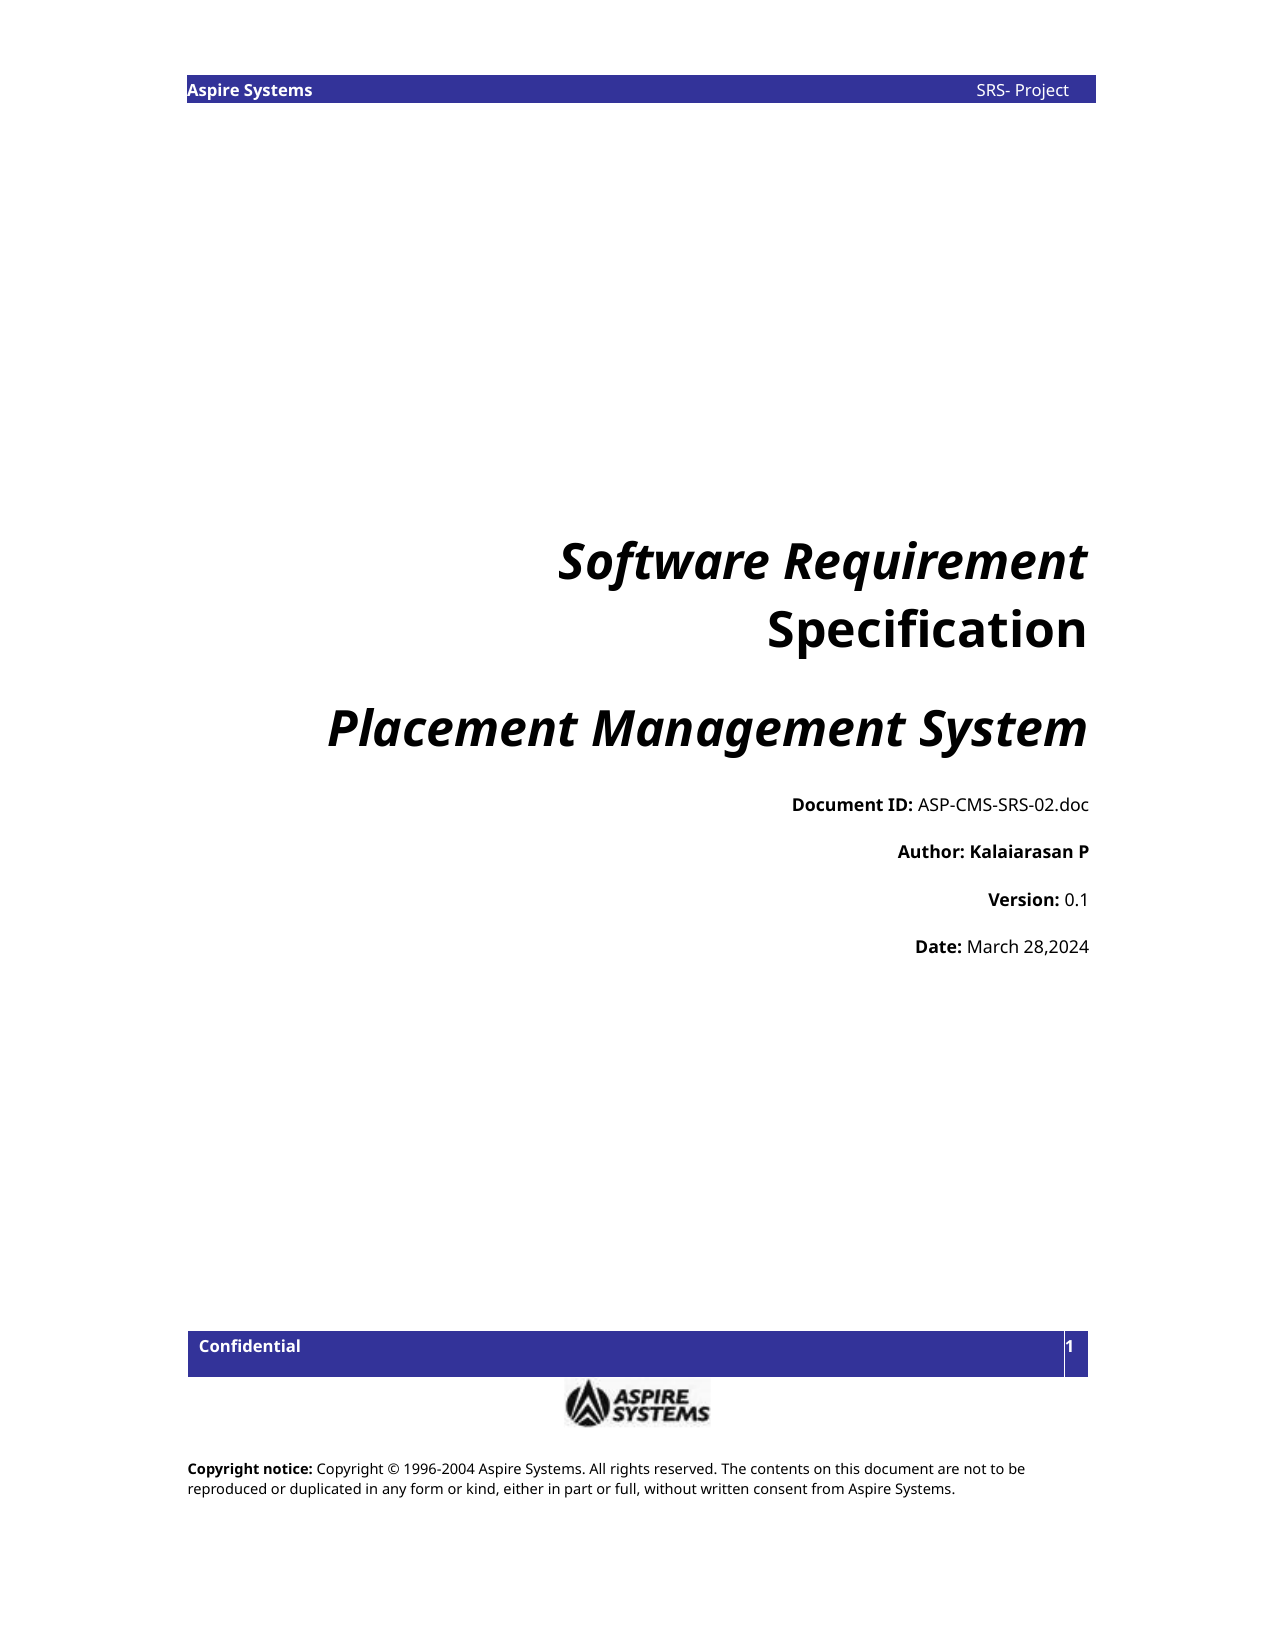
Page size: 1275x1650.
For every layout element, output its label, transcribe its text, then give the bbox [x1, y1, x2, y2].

text Version: 0.1 [187, 887, 1089, 911]
table_header Aspire Systems [187, 75, 976, 103]
table_header SRS- Project [976, 75, 1096, 103]
picture [563, 1377, 711, 1429]
text Date: March 28,2024 [187, 935, 1089, 959]
text Specification [187, 594, 1089, 662]
table_header 1 [1065, 1331, 1088, 1377]
text Placement Management System [206, 693, 1089, 761]
text Document ID: ASP-CMS-SRS-02.doc [187, 792, 1089, 816]
text Copyright notice: Copyright © 1996-2004 Aspire Systems. All rights reserved. The contents on this document are not to be reproduced or duplicated in any form or kind, either in part or full, without written consent from Aspire Systems. [187, 1459, 1087, 1498]
table_header [748, 1331, 1064, 1377]
text Author: Kalaiarasan P [187, 840, 1089, 864]
table_header [564, 1331, 748, 1377]
text Software Requirement [334, 526, 1088, 594]
table_header Confidential [188, 1331, 564, 1377]
